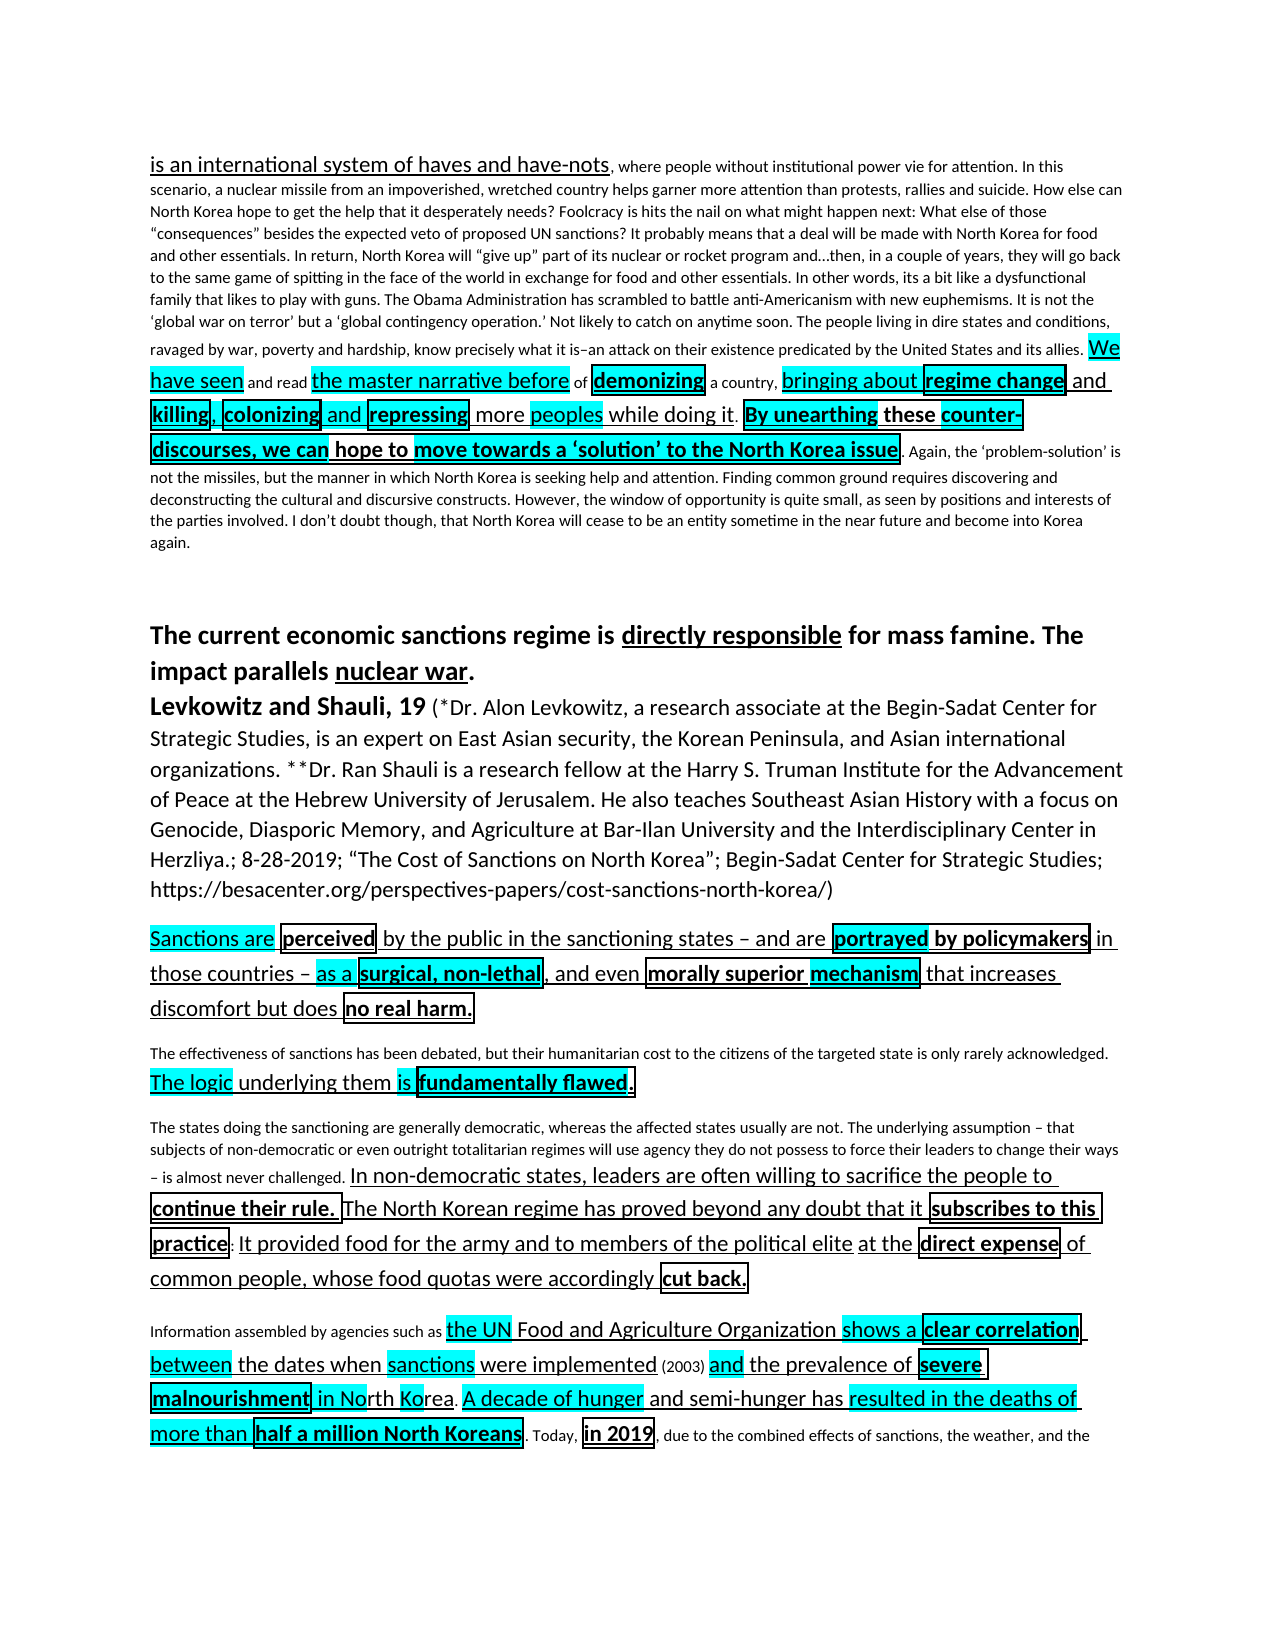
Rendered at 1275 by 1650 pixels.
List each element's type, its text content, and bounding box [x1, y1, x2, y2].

text The states doing the sanctioning are generally democratic, whereas the affected states usually are not. The underlying assumption – that subjects of non-democratic or even outright totalitarian regimes will use agency they do not possess to force their leaders to change their ways – is almost never challenged. In non-democratic states, leaders are often willing to sacrifice the people to continue their rule. The North Korean regime has proved beyond any doubt that it subscribes to this practice: It provided food for the army and to members of the political elite at the direct expense of common people, whose food quotas were accordingly cut back. [150, 1117, 1125, 1294]
text Sanctions are perceived by the public in the sanctioning states – and are portrayed by policymakers in those countries – as a surgical, non-lethal, and even morally superior mechanism that increases discomfort but does no real harm. [150, 922, 1125, 1024]
text Levkowitz and Shauli, 19 (*Dr. Alon Levkowitz, a research associate at the Begin-Sadat Center for Strategic Studies, is an expert on East Asian security, the Korean Peninsula, and Asian international organizations. **Dr. Ran Shauli is a research fellow at the Harry S. Truman Institute for the Advancement of Peace at the Hebrew University of Jerusalem. He also teaches Southeast Asian History with a focus on Genocide, Diasporic Memory, and Agriculture at Bar-Ilan University and the Interdisciplinary Center in Herzliya.; 8-28-2019; “The Cost of Sanctions on North Korea”; Begin-Sadat Center for Strategic Studies; https://besacenter.org/perspectives-papers/cost-sanctions-north-korea/) [150, 689, 1125, 903]
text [150, 1313, 1125, 1449]
subtitle The current economic sanctions regime is directly responsible for mass famine. The impact parallels nuclear war. [150, 618, 1125, 687]
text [150, 150, 1125, 553]
text The effectiveness of sanctions has been debated, but their humanitarian cost to the citizens of the targeted state is only rarely acknowledged. The logic underlying them is fundamentally flawed. [150, 1043, 1125, 1098]
